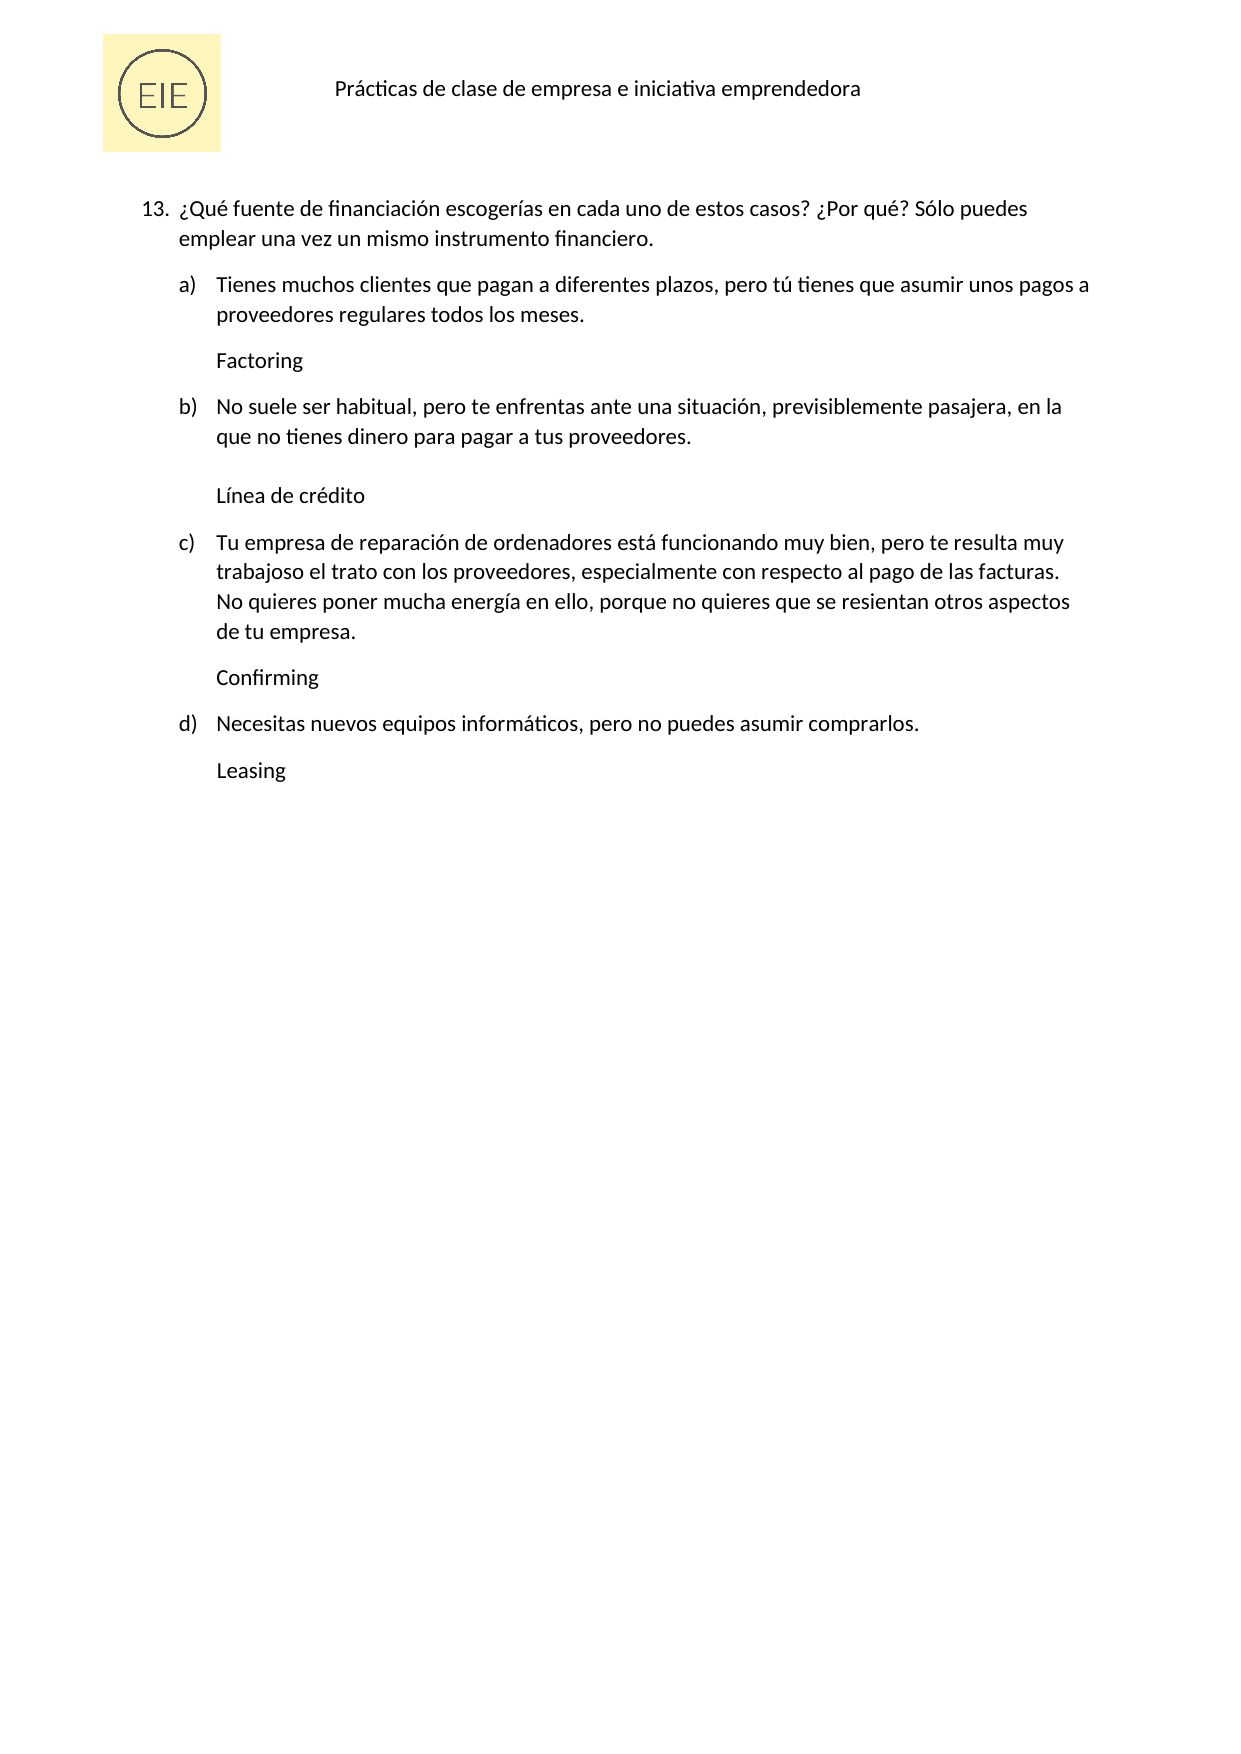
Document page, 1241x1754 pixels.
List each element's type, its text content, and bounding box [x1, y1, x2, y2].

list Línea de crédito [216, 481, 1093, 509]
list Tienes muchos clientes que pagan a diferentes plazos, pero tú tienes que asumir unos pagos a proveedores regulares todos los meses. [178, 270, 1093, 328]
list Tu empresa de reparación de ordenadores está funcionando muy bien, pero te resulta muy trabajoso el trato con los proveedores, especialmente con respecto al pago de las facturas. No quieres poner mucha energía en ello, porque no quieres que se resientan otros aspectos de tu empresa. [178, 528, 1093, 645]
text Leasing [103, 756, 1093, 784]
list ¿Qué fuente de financiación escogerías en cada uno de estos casos? ¿Por qué? Sólo puedes emplear una vez un mismo instrumento financiero. [141, 194, 1093, 252]
list No suele ser habitual, pero te enfrentas ante una situación, previsiblemente pasajera, en la que no tienes dinero para pagar a tus proveedores. [178, 392, 1093, 450]
picture [103, 34, 221, 152]
text Factoring [216, 346, 1093, 374]
list Confirming [216, 663, 1093, 691]
list Necesitas nuevos equipos informáticos, pero no puedes asumir comprarlos. [178, 709, 1093, 738]
